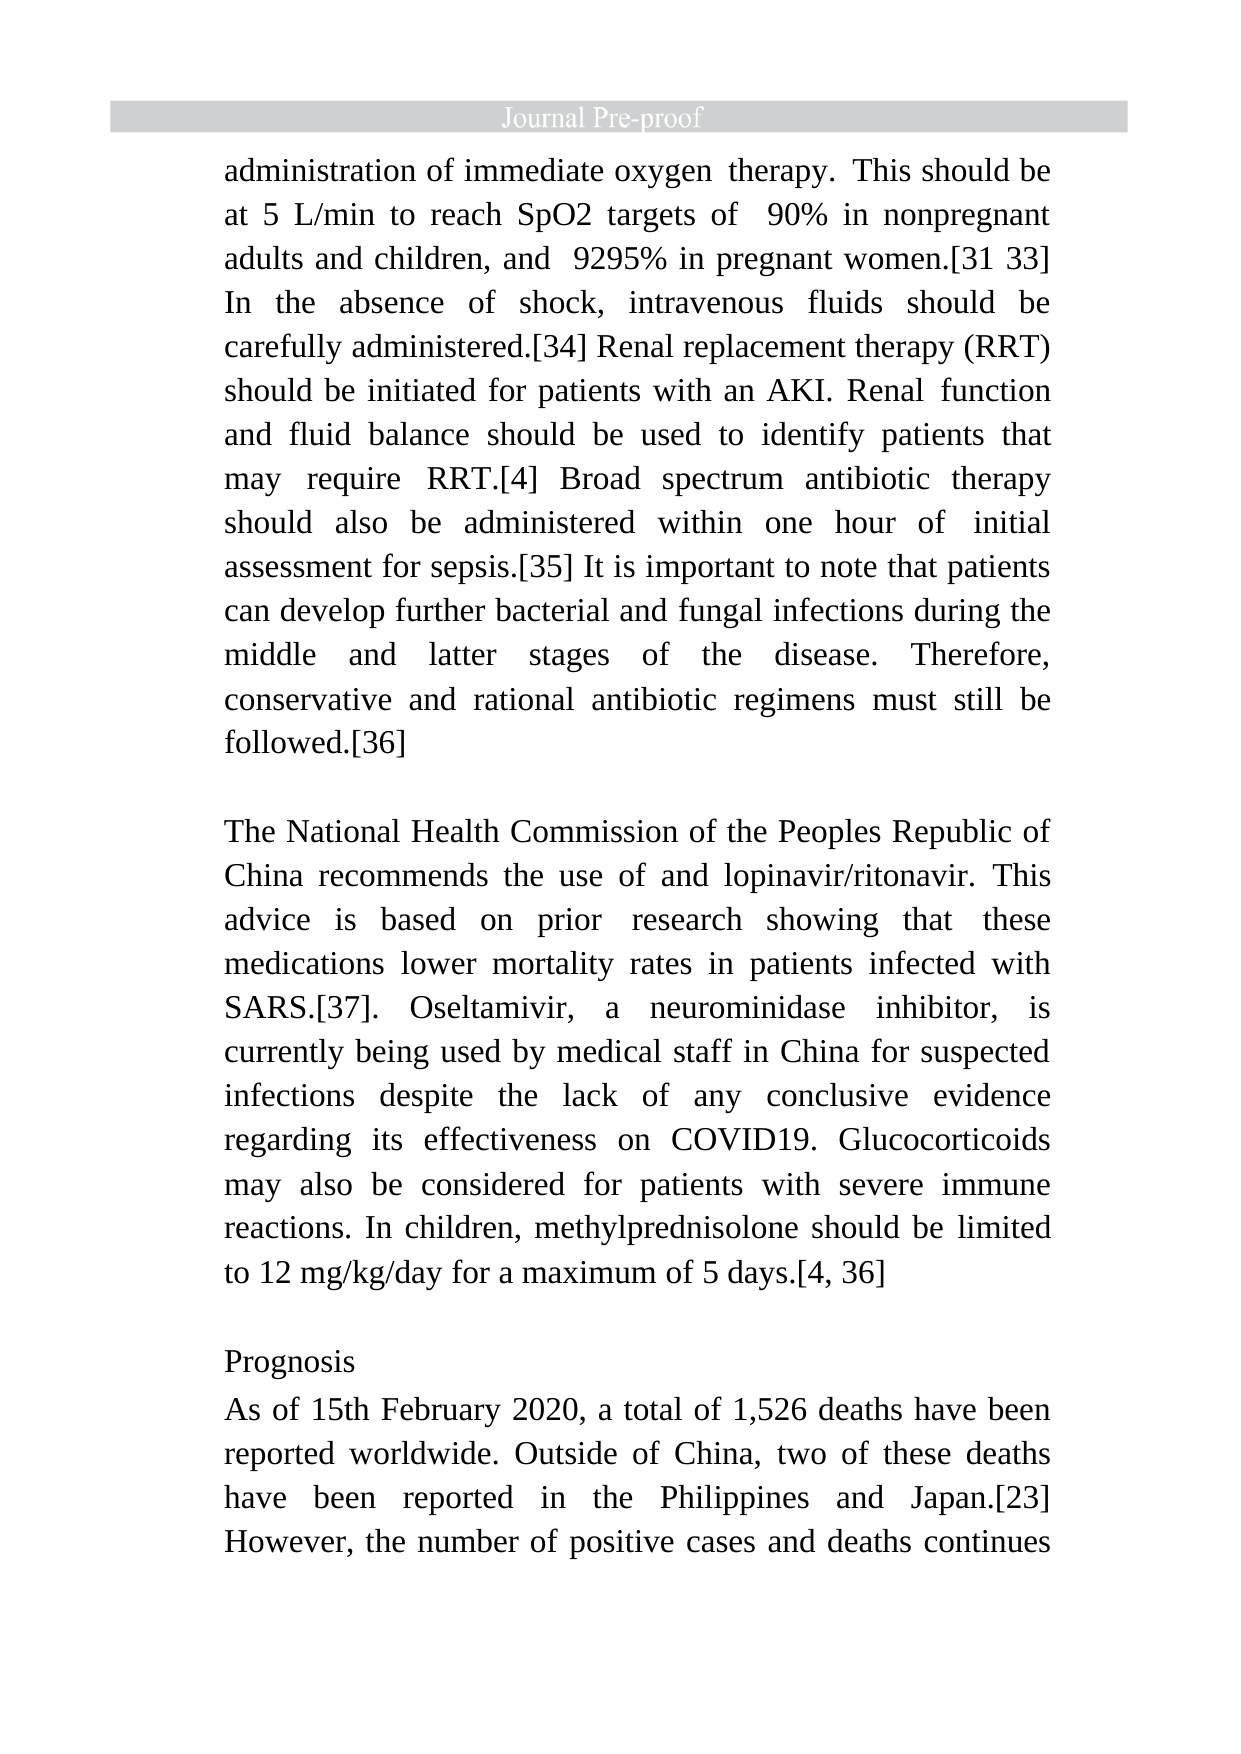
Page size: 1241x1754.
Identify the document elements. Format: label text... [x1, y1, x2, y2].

subtitle Prognosis [224, 1341, 1051, 1379]
text The National Health Commission of the Peoples Republic of China recommends the use of and lopinavir/ritonavir. This advice is based on prior research showing that these medications lower mortality rates in patients infected with SARS.[37]. Oseltamivir, a neurominidase inhibitor, is currently being used by medical staff in China for suspected infections despite the lack of any conclusive evidence regarding its effectiveness on COVID19. Glucocorticoids may also be considered for patients with severe immune reactions. In children, methylprednisolone should be limited to 12 mg/kg/day for a maximum of 5 days.[4, 36] [224, 811, 1051, 1290]
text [224, 1389, 1051, 1560]
picture [502, 106, 704, 133]
